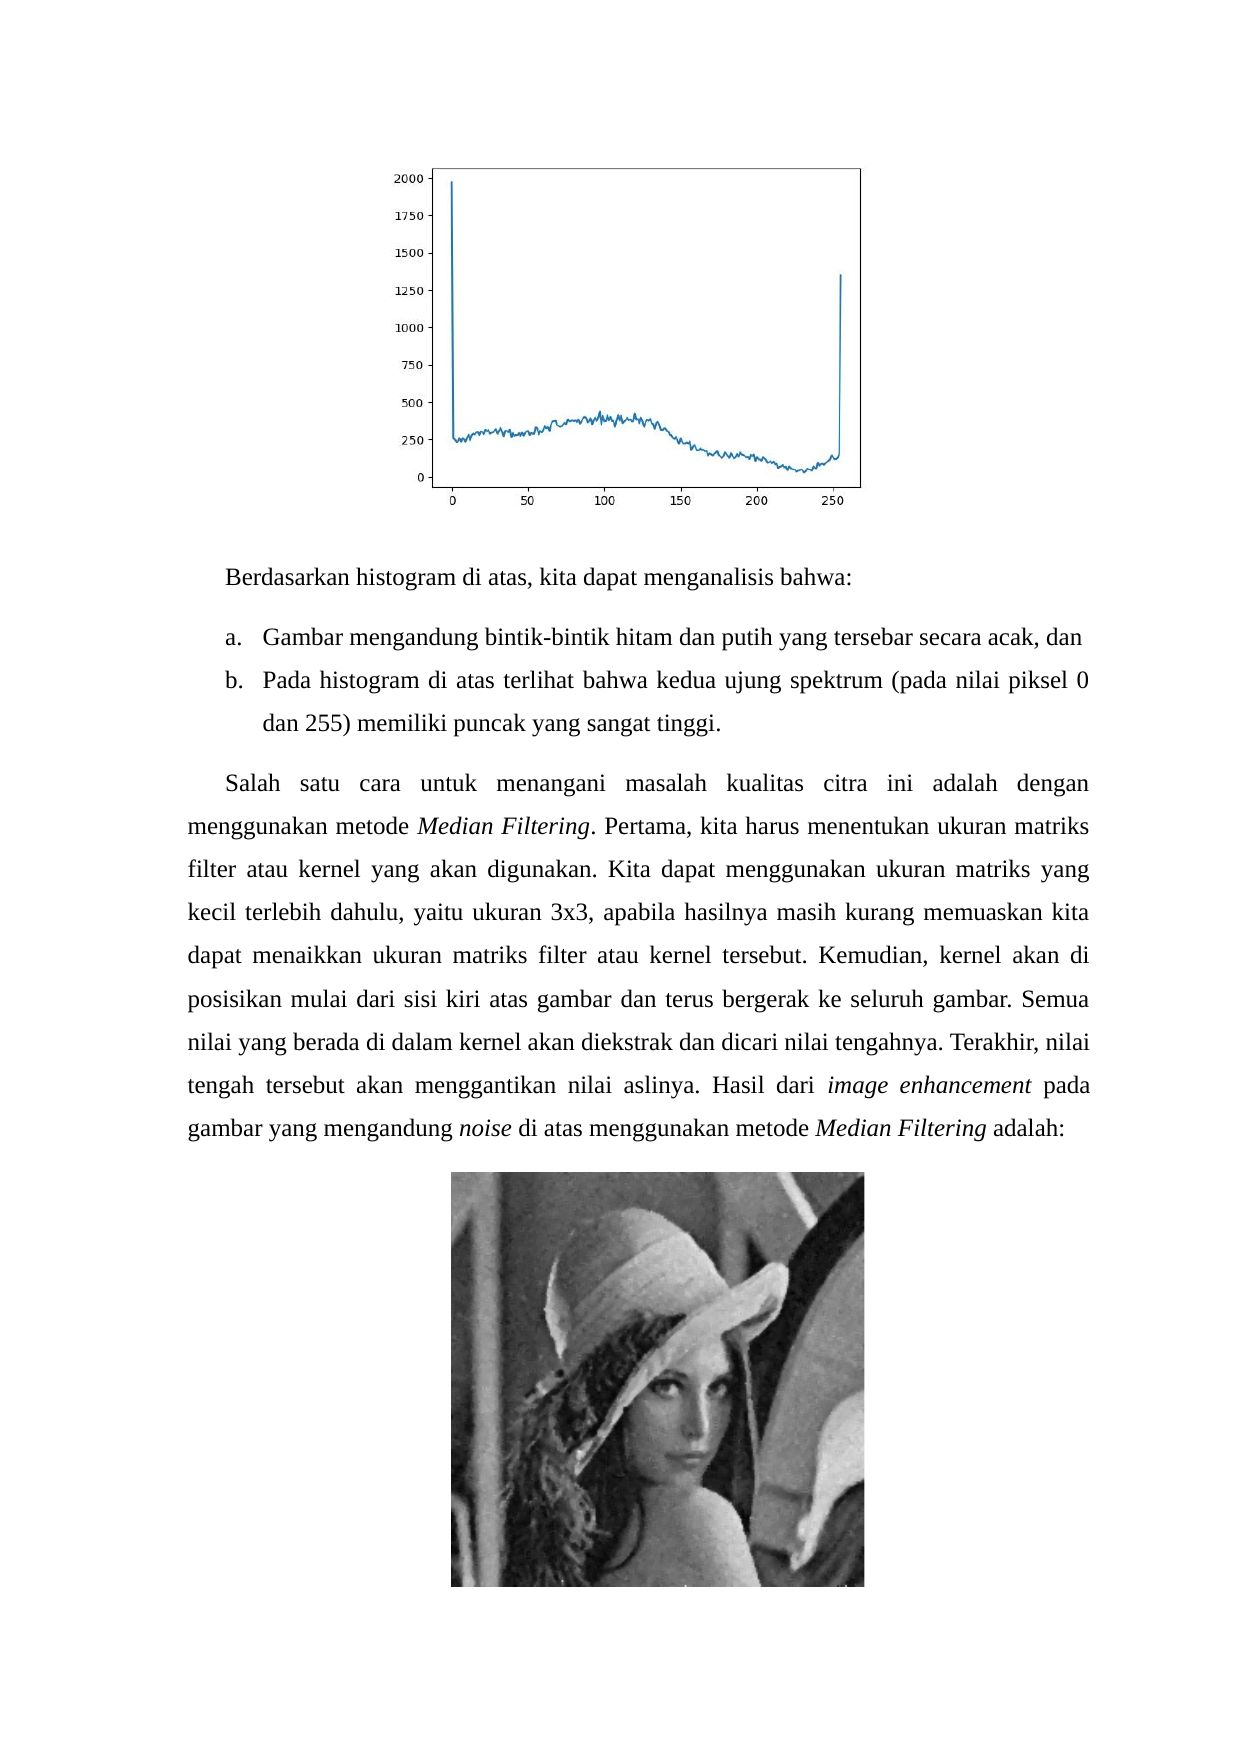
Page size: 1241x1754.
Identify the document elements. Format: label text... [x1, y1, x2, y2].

picture [451, 1172, 865, 1587]
picture [363, 118, 915, 532]
list Gambar mengandung bintik-bintik hitam dan putih yang tersebar secara acak, dan [225, 622, 1090, 651]
list Pada histogram di atas terlihat bahwa kedua ujung spektrum (pada nilai piksel 0 dan 255) memiliki puncak yang sangat tinggi. [225, 665, 1090, 737]
text Berdasarkan histogram di atas, kita dapat menganalisis bahwa: [187, 562, 1090, 591]
text Salah satu cara untuk menangani masalah kualitas citra ini adalah dengan menggunakan metode Median Filtering. Pertama, kita harus menentukan ukuran matriks filter atau kernel yang akan digunakan. Kita dapat menggunakan ukuran matriks yang kecil terlebih dahulu, yaitu ukuran 3x3, apabila hasilnya masih kurang memuaskan kita dapat menaikkan ukuran matriks filter atau kernel tersebut. Kemudian, kernel akan di posisikan mulai dari sisi kiri atas gambar dan terus bergerak ke seluruh gambar. Semua nilai yang berada di dalam kernel akan diekstrak dan dicari nilai tengahnya. Terakhir, nilai tengah tersebut akan menggantikan nilai aslinya. Hasil dari image enhancement pada gambar yang mengandung noise di atas menggunakan metode Median Filtering adalah: [187, 768, 1090, 1142]
